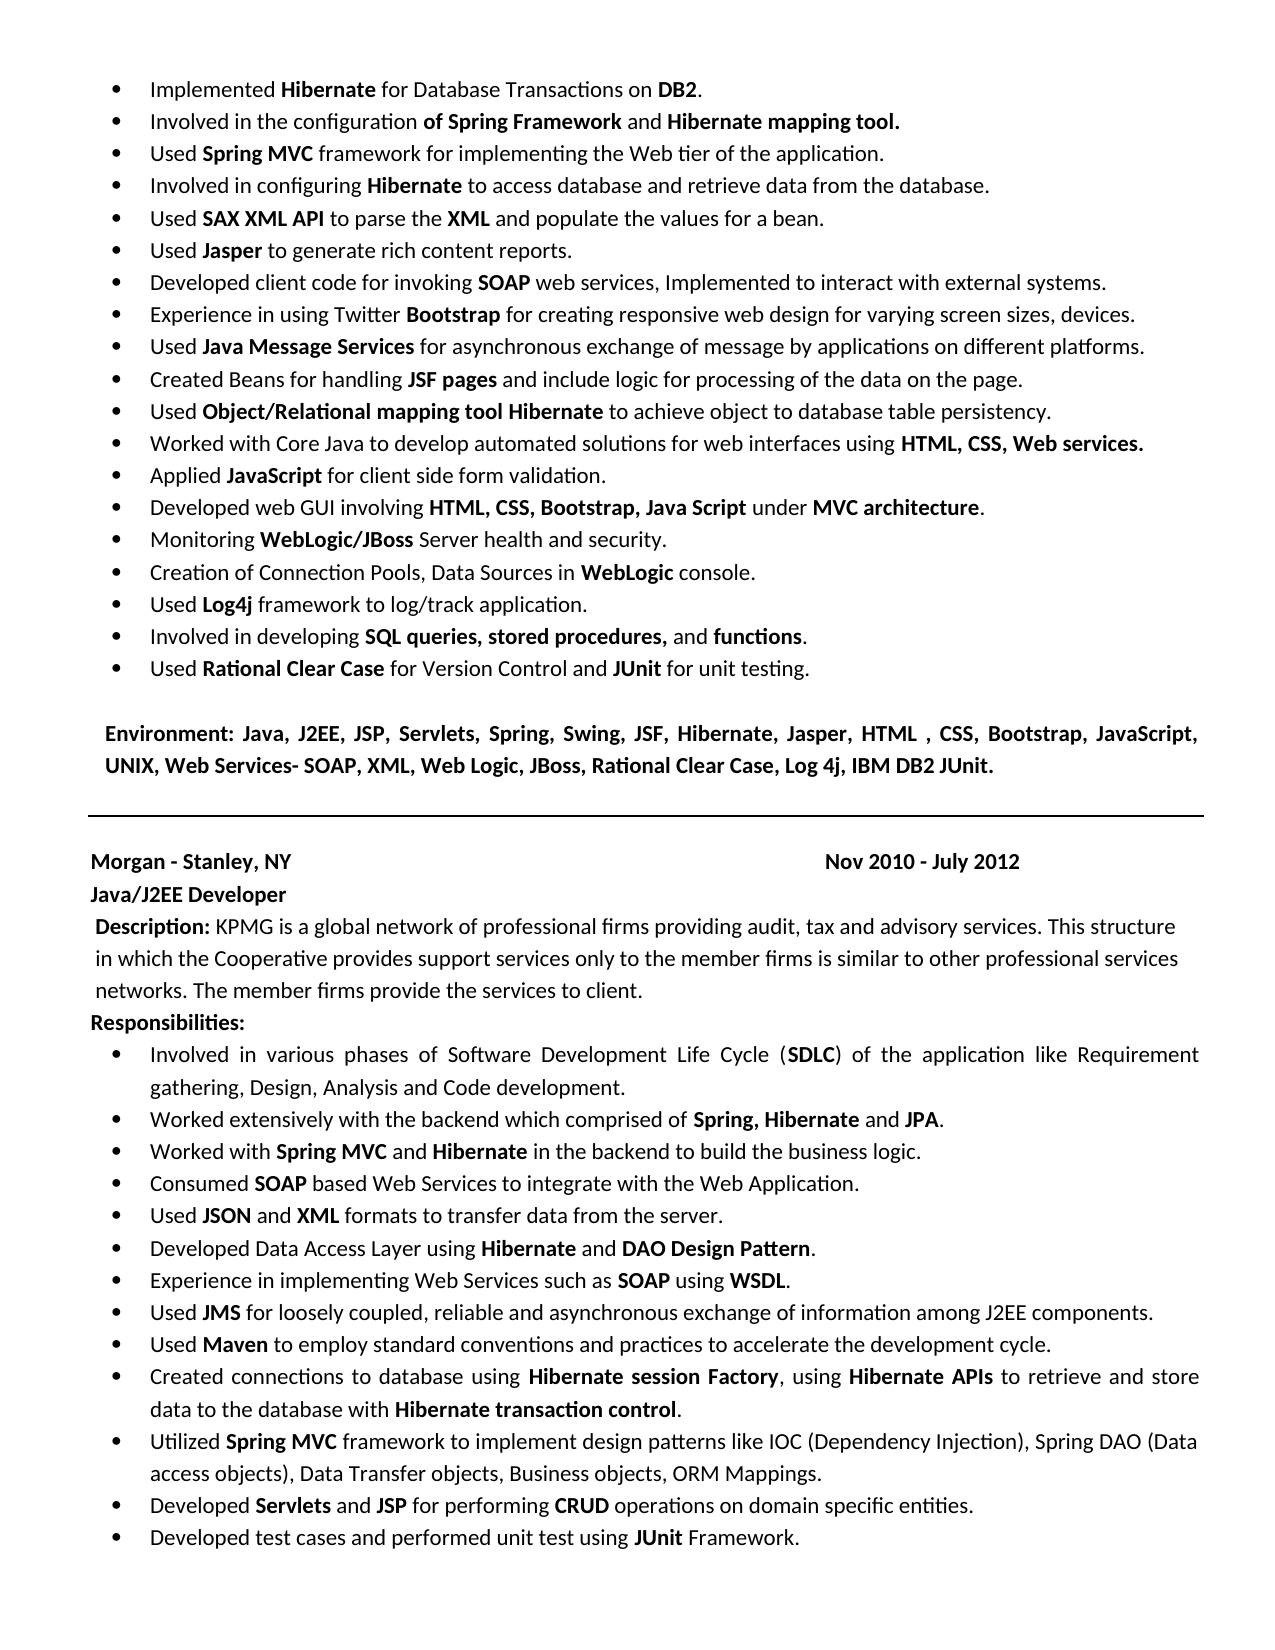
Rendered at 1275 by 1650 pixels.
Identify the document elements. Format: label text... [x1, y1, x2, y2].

list Worked with Core Java to develop automated solutions for web interfaces using HTML, CSS, Web services. [112, 429, 1200, 457]
text in which the Cooperative provides support services only to the member firms is similar to other professional services [90, 944, 1200, 972]
list Monitoring WebLogic/JBoss Server health and security. [112, 526, 1200, 554]
list Used Spring MVC framework for implementing the Web tier of the application. [112, 139, 1200, 167]
list Used Java Message Services for asynchronous exchange of message by applications on different platforms. [112, 332, 1200, 361]
list Applied JavaScript for client side form validation. [112, 461, 1200, 489]
list Developed client code for invoking SOAP web services, Implemented to interact with external systems. [112, 268, 1200, 296]
list Implemented Hibernate for Database Transactions on DB2. [112, 75, 1200, 103]
list Experience in using Twitter Bootstrap for creating responsive web design for varying screen sizes, devices. [112, 300, 1200, 328]
list Used Rational Clear Case for Version Control and JUnit for unit testing. [112, 654, 1200, 682]
text Description: KPMG is a global network of professional firms providing audit, tax and advisory services. This structure [90, 912, 1200, 940]
text Morgan - Stanley, NY Nov 2010 - July 2012 [75, 847, 1170, 876]
list Consumed SOAP based Web Services to integrate with the Web Application. [112, 1169, 1200, 1197]
text Responsibilities: [75, 1008, 1170, 1036]
list Used Log4j framework to log/track application. [112, 590, 1200, 618]
list Used Jasper to generate rich content reports. [112, 236, 1200, 264]
list Used JSON and XML formats to transfer data from the server. [112, 1202, 1200, 1229]
list Created Beans for handling JSF pages and include logic for processing of the data on the page. [112, 365, 1200, 393]
text Java/J2EE Developer [75, 880, 1170, 908]
list Creation of Connection Pools, Data Sources in WebLogic console. [112, 558, 1200, 586]
list Involved in configuring Hibernate to access database and retrieve data from the database. [112, 172, 1200, 199]
list Experience in implementing Web Services such as SOAP using WSDL. [112, 1266, 1200, 1294]
list Used JMS for loosely coupled, reliable and asynchronous exchange of information among J2EE components. [112, 1298, 1200, 1326]
list Created connections to database using Hibernate session Factory, using Hibernate APIs to retrieve and store data to the database with Hibernate transaction control. [112, 1362, 1200, 1423]
list Developed Data Access Layer using Hibernate and DAO Design Pattern. [112, 1234, 1200, 1262]
list Involved in various phases of Software Development Life Cycle (SDLC) of the application like Requirement gathering, Design, Analysis and Code development. [112, 1041, 1200, 1101]
text networks. The member firms provide the services to client. [90, 976, 1200, 1004]
list Involved in developing SQL queries, stored procedures, and functions. [112, 622, 1200, 650]
list Worked extensively with the backend which comprised of Spring, Hibernate and JPA. [112, 1105, 1200, 1133]
list Developed web GUI involving HTML, CSS, Bootstrap, Java Script under MVC architecture. [112, 493, 1200, 521]
text Environment: Java, J2EE, JSP, Servlets, Spring, Swing, JSF, Hibernate, Jasper, HTML , CSS, Bootstrap, JavaScript, UNIX, Web Services- SOAP, XML, Web Logic, JBoss, Rational Clear Case, Log 4j, IBM DB2 JUnit. [105, 719, 1200, 779]
list Developed Servlets and JSP for performing CRUD operations on domain specific entities. [112, 1491, 1200, 1519]
list Used Maven to employ standard conventions and practices to accelerate the development cycle. [112, 1330, 1200, 1358]
list Developed test cases and performed unit test using JUnit Framework. [112, 1523, 1200, 1551]
list Used Object/Relational mapping tool Hibernate to achieve object to database table persistency. [112, 397, 1200, 425]
list Used SAX XML API to parse the XML and populate the values for a bean. [112, 204, 1200, 232]
list Worked with Spring MVC and Hibernate in the backend to build the business logic. [112, 1137, 1200, 1165]
list Involved in the configuration of Spring Framework and Hibernate mapping tool. [112, 107, 1200, 135]
list Utilized Spring MVC framework to implement design patterns like IOC (Dependency Injection), Spring DAO (Data access objects), Data Transfer objects, Business objects, ORM Mappings. [112, 1427, 1200, 1487]
